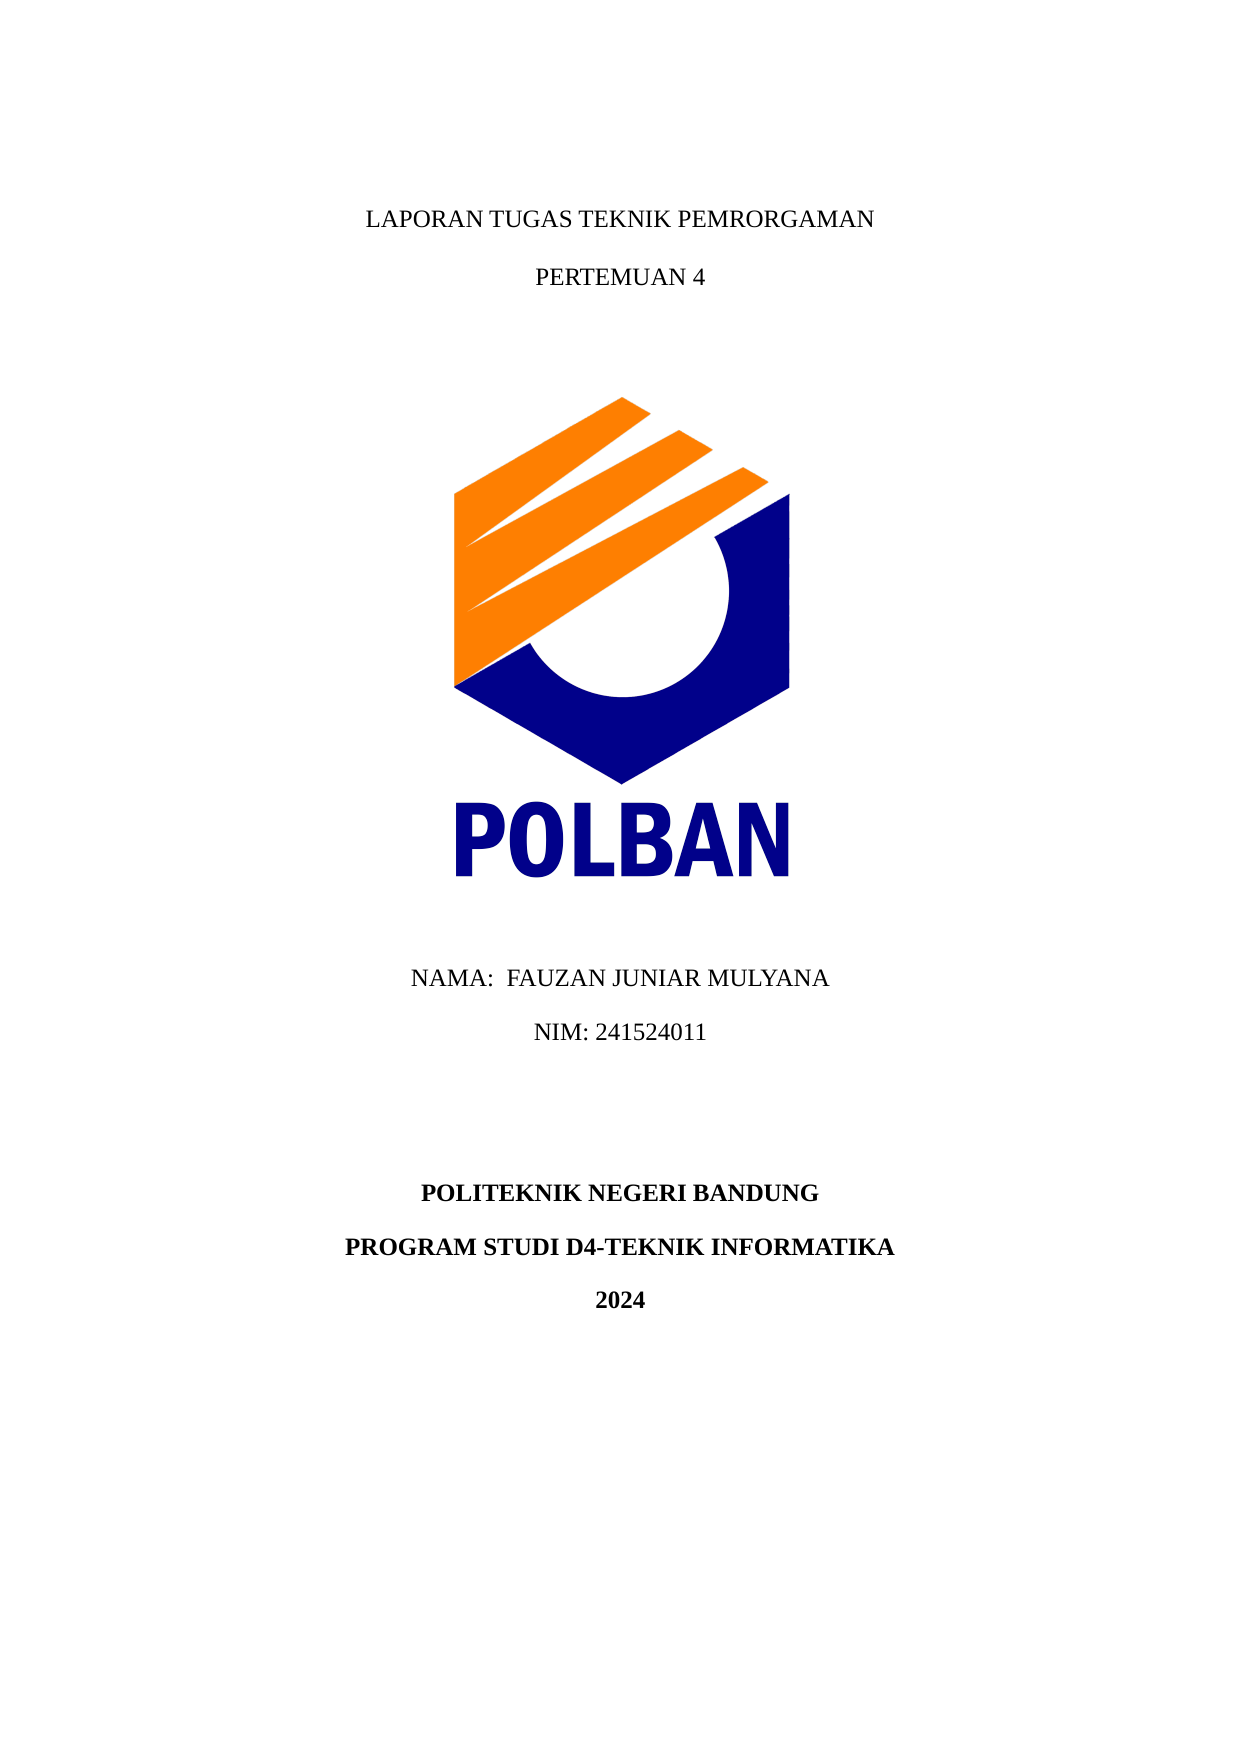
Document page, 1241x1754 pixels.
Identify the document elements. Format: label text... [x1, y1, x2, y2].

text PERTEMUAN 4 [112, 262, 1128, 291]
text POLITEKNIK NEGERI BANDUNG [112, 1178, 1128, 1207]
picture [424, 378, 816, 934]
text NIM: 241524011 [112, 1017, 1128, 1046]
text PROGRAM STUDI D4-TEKNIK INFORMATIKA [112, 1232, 1128, 1261]
text NAMA: FAUZAN JUNIAR MULYANA [112, 963, 1128, 992]
text LAPORAN TUGAS TEKNIK PEMRORGAMAN [112, 204, 1128, 233]
text 2024 [112, 1286, 1128, 1314]
